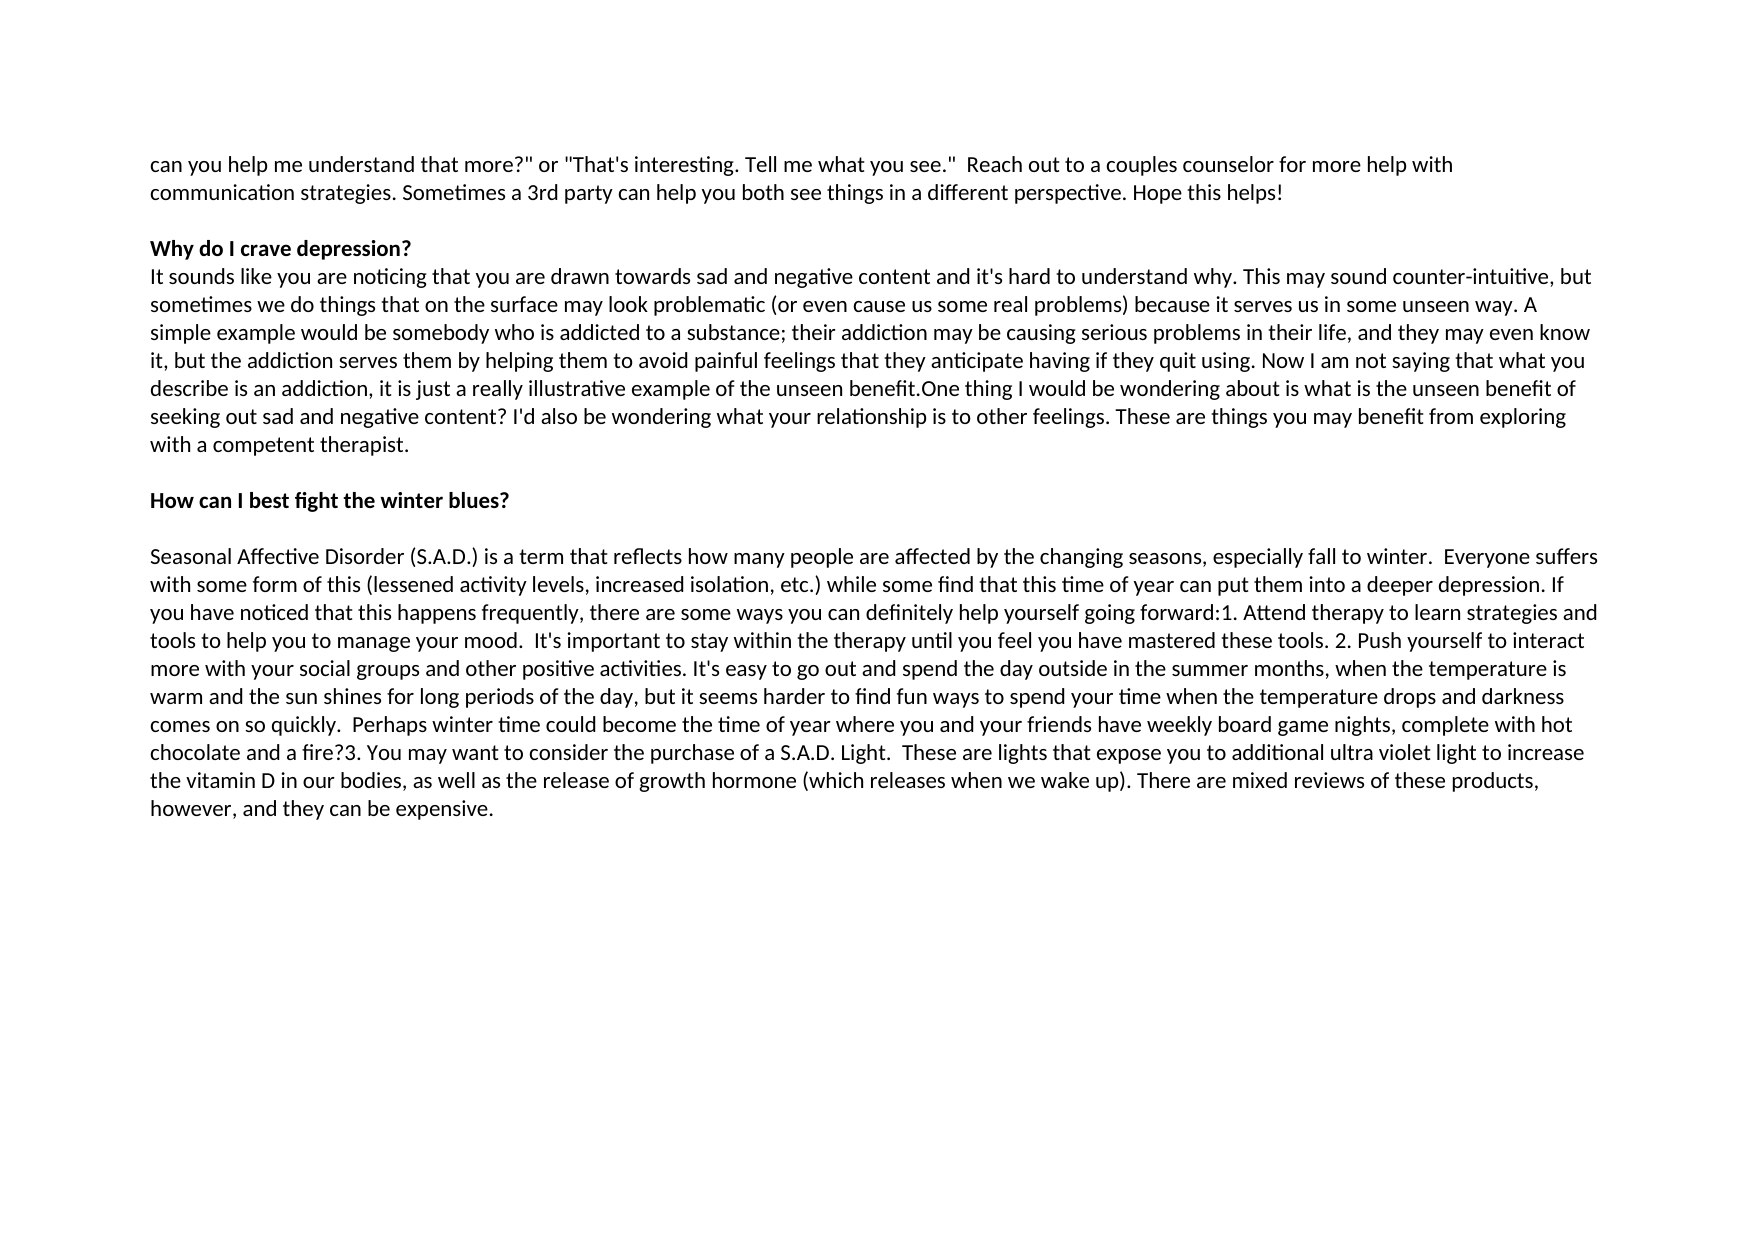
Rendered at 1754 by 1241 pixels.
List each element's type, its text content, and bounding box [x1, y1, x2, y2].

text How can I best fight the winter blues? [150, 486, 1604, 514]
text Seasonal Affective Disorder (S.A.D.) is a term that reflects how many people are affected by the changing seasons, especially fall to winter. Everyone suffers with some form of this (lessened activity levels, increased isolation, etc.) while some find that this time of year can put them into a deeper depression. If you have noticed that this happens frequently, there are some ways you can definitely help yourself going forward:1. Attend therapy to learn strategies and tools to help you to manage your mood. It's important to stay within the therapy until you feel you have mastered these tools. 2. Push yourself to interact more with your social groups and other positive activities. It's easy to go out and spend the day outside in the summer months, when the temperature is warm and the sun shines for long periods of the day, but it seems harder to find fun ways to spend your time when the temperature drops and darkness comes on so quickly. Perhaps winter time could become the time of year where you and your friends have weekly board game nights, complete with hot chocolate and a fire?3. You may want to consider the purchase of a S.A.D. Light. These are lights that expose you to additional ultra violet light to increase the vitamin D in our bodies, as well as the release of growth hormone (which releases when we wake up). There are mixed reviews of these products, however, and they can be expensive. [150, 542, 1604, 822]
text It sounds like you are noticing that you are drawn towards sad and negative content and it's hard to understand why. This may sound counter-intuitive, but sometimes we do things that on the surface may look problematic (or even cause us some real problems) because it serves us in some unseen way. A simple example would be somebody who is addicted to a substance; their addiction may be causing serious problems in their life, and they may even know it, but the addiction serves them by helping them to avoid painful feelings that they anticipate having if they quit using. Now I am not saying that what you describe is an addiction, it is just a really illustrative example of the unseen benefit.One thing I would be wondering about is what is the unseen benefit of seeking out sad and negative content? I'd also be wondering what your relationship is to other feelings. These are things you may benefit from exploring with a competent therapist. [150, 262, 1604, 458]
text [150, 150, 1604, 206]
text Why do I crave depression? [150, 234, 1604, 262]
